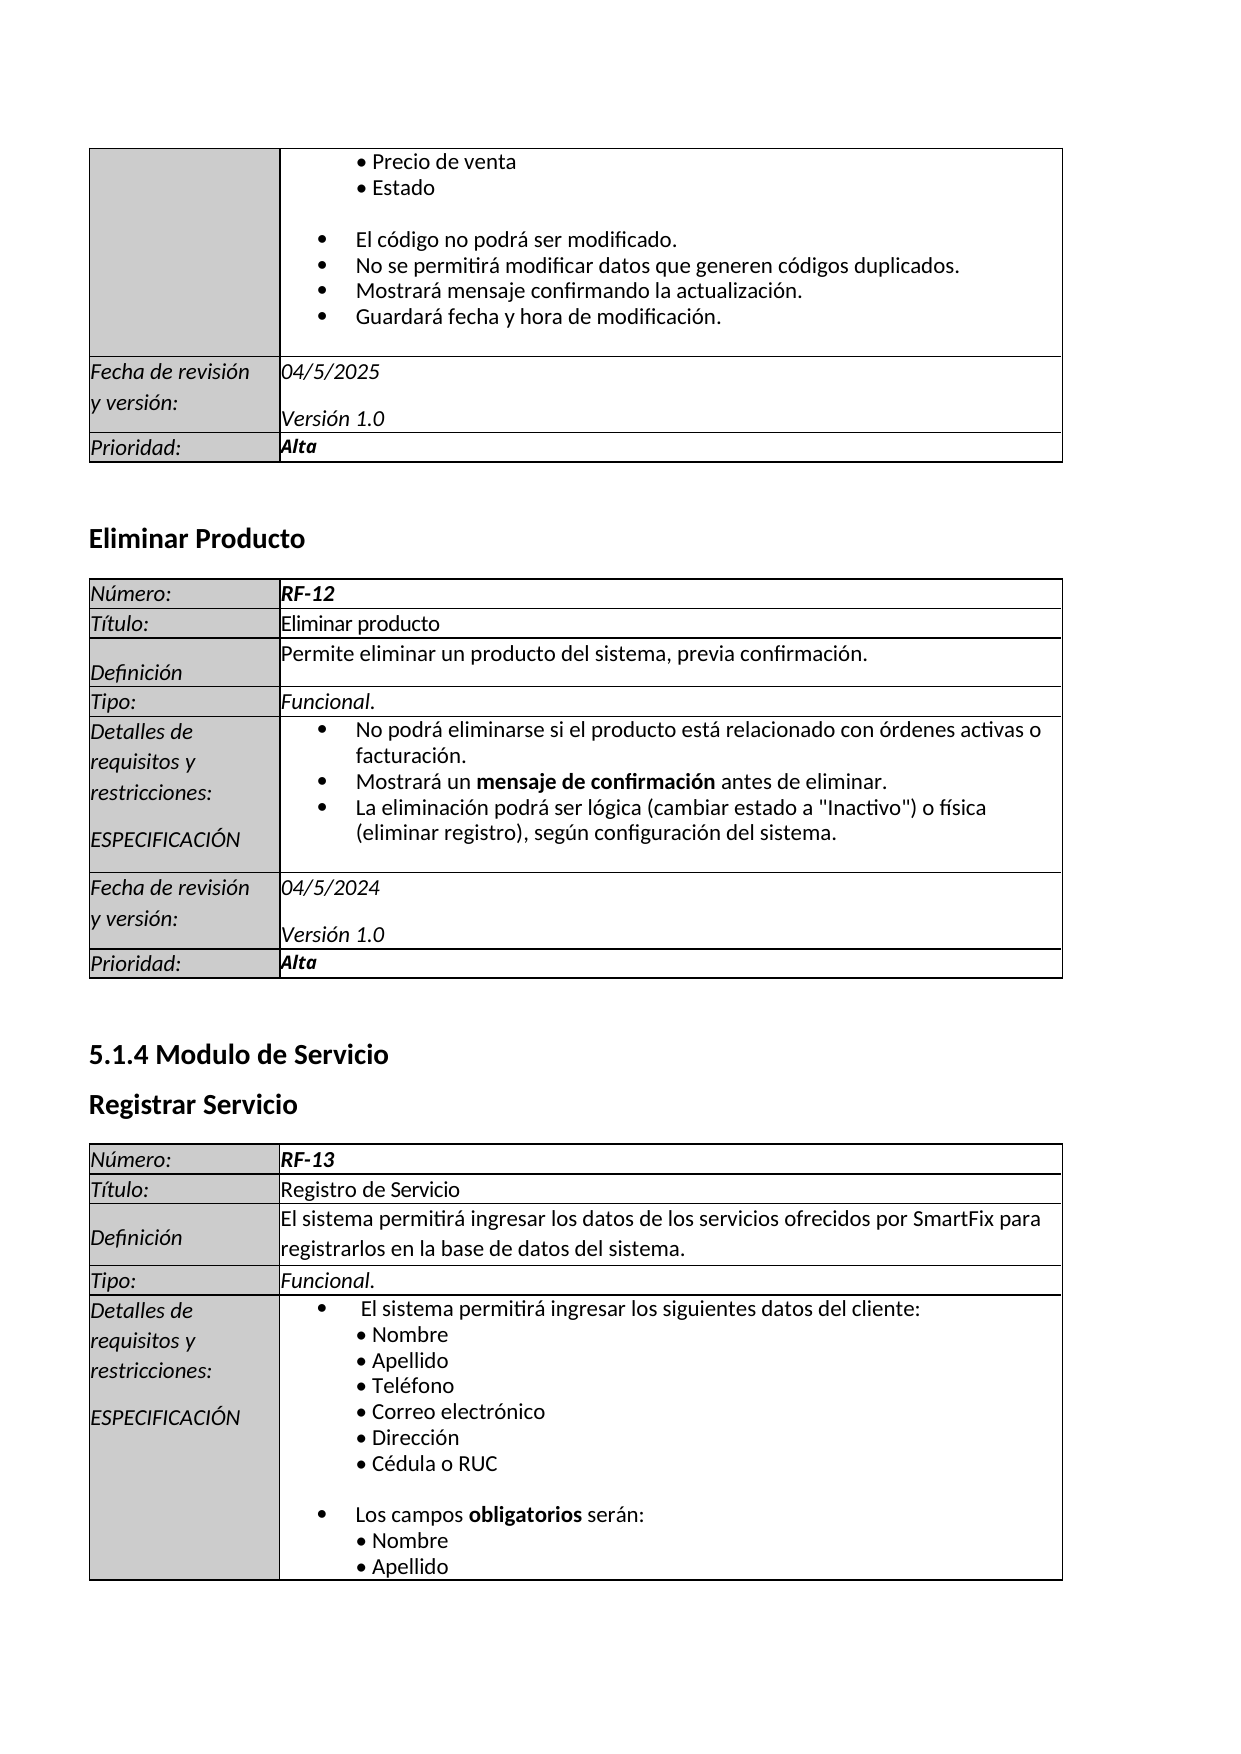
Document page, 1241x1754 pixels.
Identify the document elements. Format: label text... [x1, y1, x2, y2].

table_cell Título: [90, 1175, 279, 1203]
text Eliminar Producto [89, 520, 1063, 556]
table_cell Prioridad: [90, 950, 279, 977]
table_header RF-12 [281, 580, 1062, 608]
table_cell Tipo: [90, 687, 279, 716]
table_cell Definición [90, 639, 279, 686]
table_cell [90, 1296, 279, 1579]
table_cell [280, 1294, 1062, 1579]
table_cell Alta [281, 948, 1062, 977]
table_cell Eliminar producto [281, 608, 1062, 637]
table_cell Fecha de revisión y versión: [90, 873, 279, 948]
table_cell Registro de Servicio [280, 1173, 1062, 1203]
table_cell Permite eliminar un producto del sistema, previa confirmación. [281, 637, 1062, 686]
table_cell Título: [90, 609, 279, 637]
table_cell Prioridad: [90, 433, 279, 461]
table_cell No podrá eliminarse si el producto está relacionado con órdenes activas o facturación. Mostrará un mensaje de confirmación antes de eliminar. La eliminación podrá ser lógica (cambiar estado a "Inactivo") o física (eliminar registro), según configuración del sistema. [281, 716, 1062, 872]
table_cell Fecha de revisión y versión: [90, 357, 279, 432]
table_cell El sistema permitirá ingresar los datos de los servicios ofrecidos por SmartFix para registrarlos en la base de datos del sistema. [280, 1203, 1062, 1265]
table_cell Funcional. [281, 686, 1062, 716]
table_header Número: [90, 580, 279, 608]
table_cell Tipo: [90, 1266, 279, 1294]
table_cell Alta [281, 432, 1062, 461]
table_cell 04/5/2024 Versión 1.0 [281, 872, 1062, 948]
table_header Número: [90, 1145, 279, 1173]
table_cell Definición [90, 1204, 279, 1265]
table_cell Detalles de requisitos y restricciones: ESPECIFICACIÓN [90, 717, 279, 872]
table_header RF-13 [280, 1145, 1062, 1173]
subtitle 5.1.4 Modulo de Servicio [89, 1036, 1063, 1072]
table_cell 04/5/2025 Versión 1.0 [281, 356, 1062, 432]
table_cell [281, 149, 1062, 356]
table_cell Funcional. [280, 1265, 1062, 1294]
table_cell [90, 149, 279, 356]
text Registrar Servicio [89, 1086, 1063, 1121]
